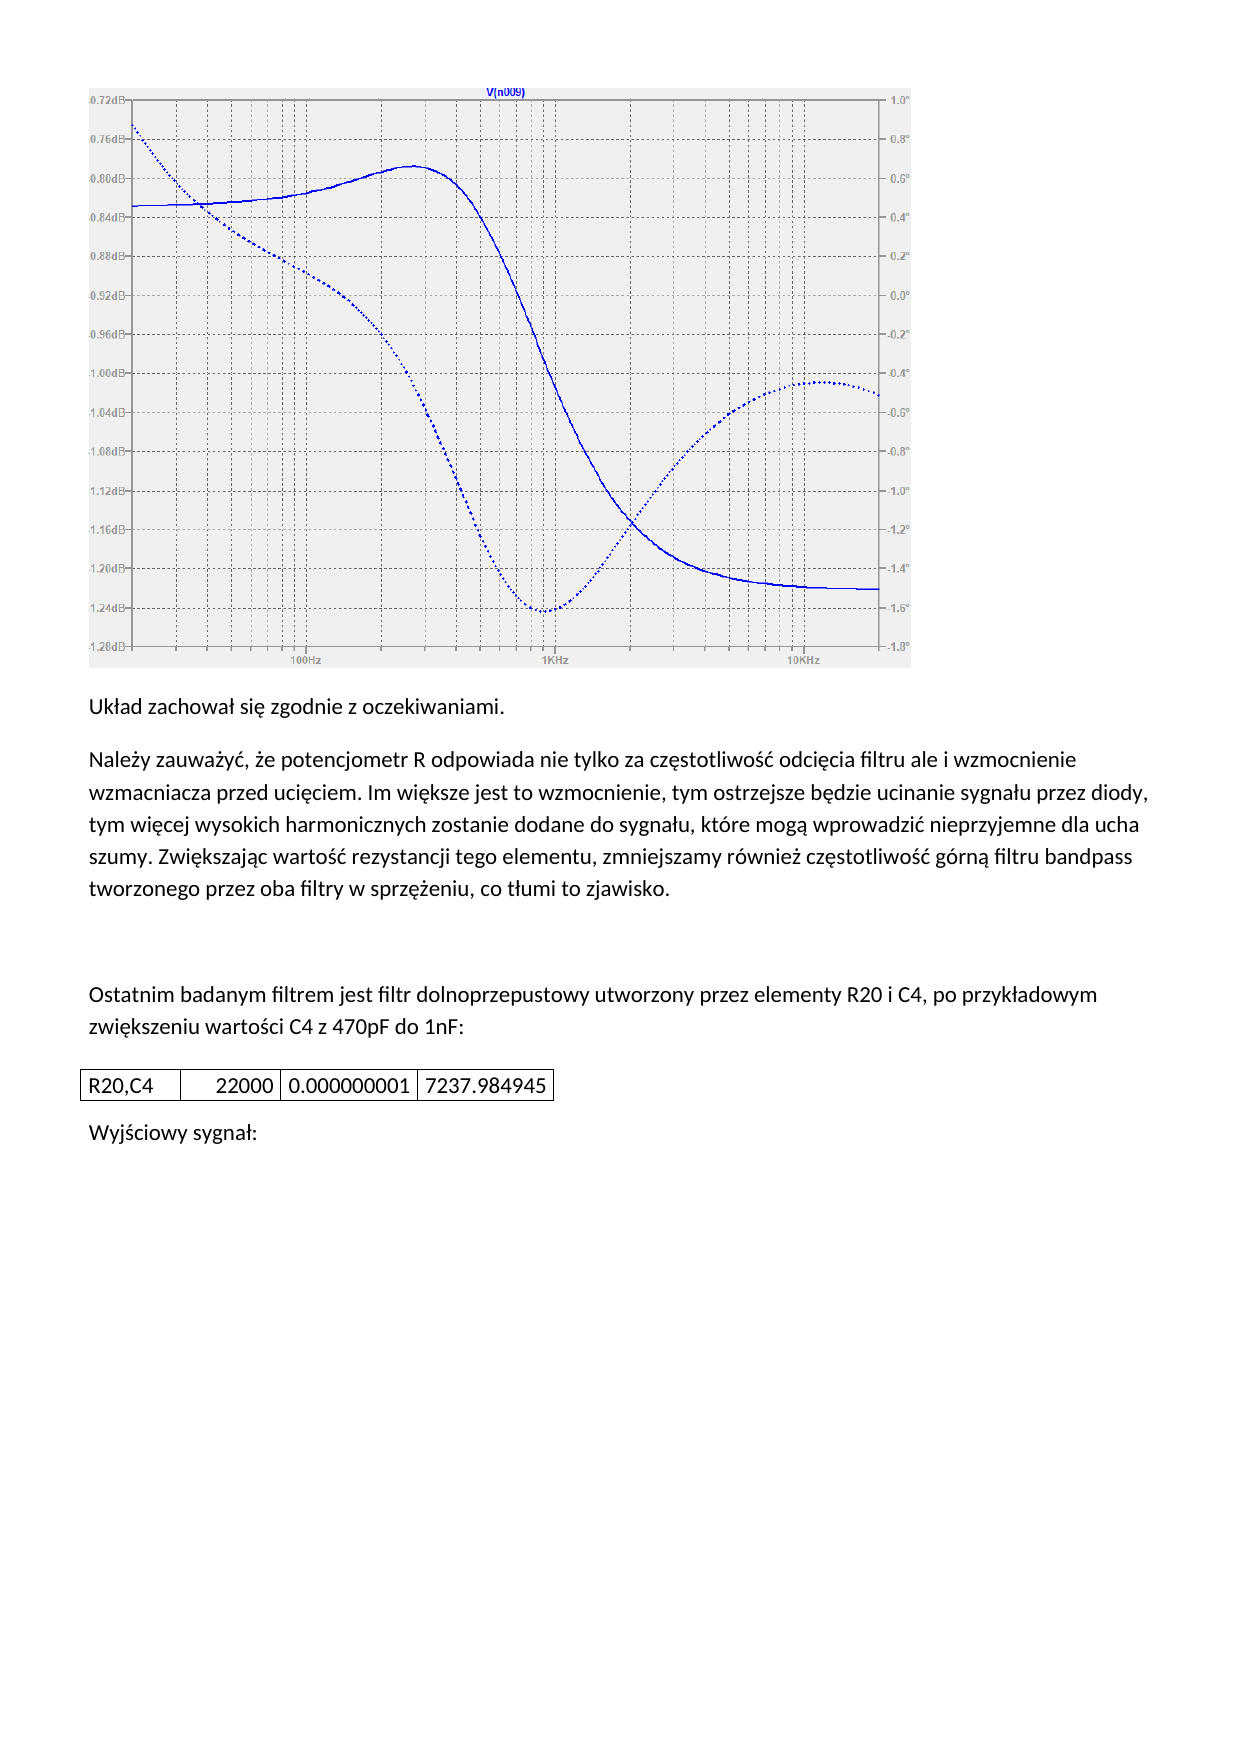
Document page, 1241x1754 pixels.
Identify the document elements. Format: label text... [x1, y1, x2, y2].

text Układ zachował się zgodnie z oczekiwaniami. [89, 692, 1152, 720]
table_header 7237.984945 [418, 1070, 553, 1100]
text Wyjściowy sygnał: [89, 1118, 1152, 1146]
text Należy zauważyć, że potencjometr R odpowiada nie tylko za częstotliwość odcięcia filtru ale i wzmocnienie wzmacniacza przed ucięciem. Im większe jest to wzmocnienie, tym ostrzejsze będzie ucinanie sygnału przez diody, tym więcej wysokich harmonicznych zostanie dodane do sygnału, które mogą wprowadzić nieprzyjemne dla ucha szumy. Zwiększając wartość rezystancji tego elementu, zmniejszamy również częstotliwość górną filtru bandpass tworzonego przez oba filtry w sprzężeniu, co tłumi to zjawisko. [89, 745, 1152, 902]
table_header R20,C4 [81, 1070, 180, 1100]
table_header 22000 [181, 1070, 280, 1100]
picture [88, 88, 911, 668]
table_header 0.000000001 [281, 1070, 417, 1100]
text Ostatnim badanym filtrem jest filtr dolnoprzepustowy utworzony przez elementy R20 i C4, po przykładowym zwiększeniu wartości C4 z 470pF do 1nF: [89, 980, 1152, 1040]
